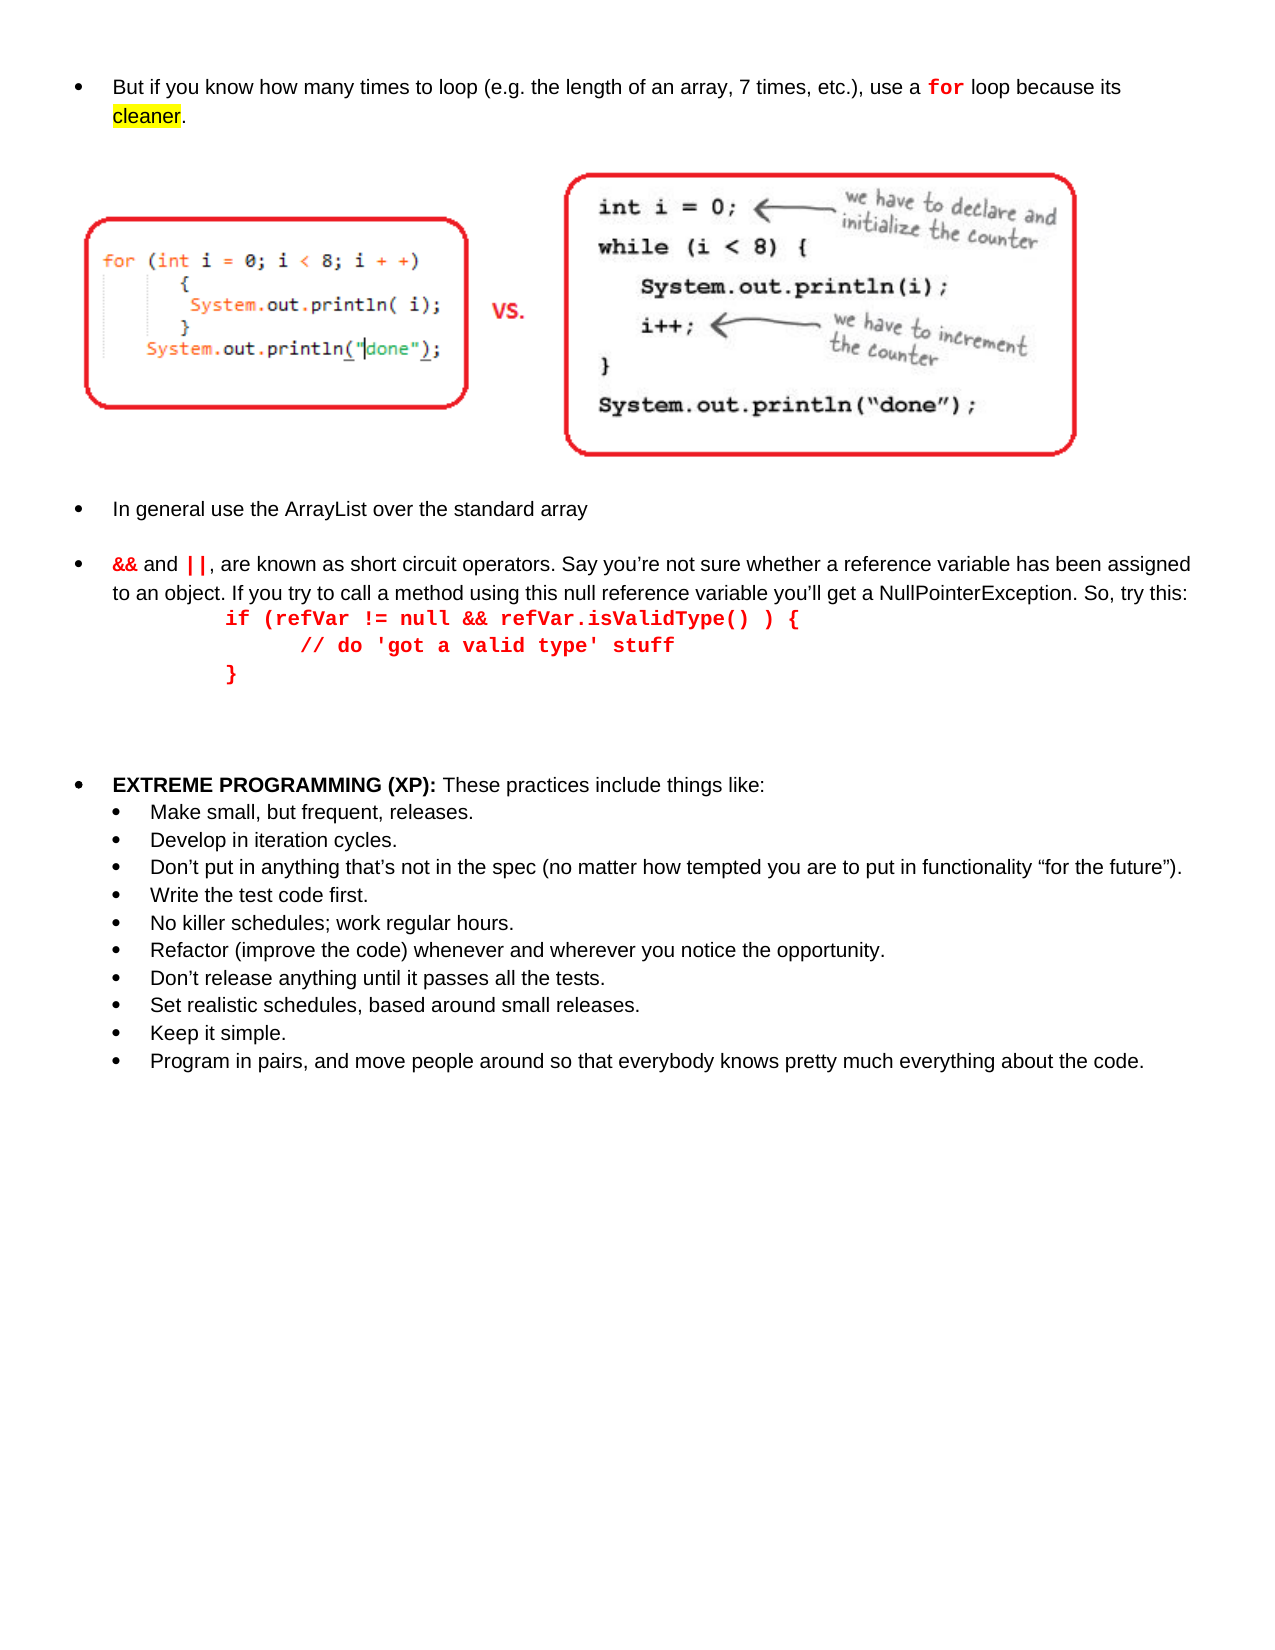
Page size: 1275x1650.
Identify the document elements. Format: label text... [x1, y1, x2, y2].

list Write the test code first. [112, 883, 1200, 907]
list && and ||, are known as short circuit operators. Say you’re not sure whether a reference variable has been assigned to an object. If you try to call a method using this null reference variable you’ll get a NullPointerException. So, try this: [75, 551, 1200, 605]
list Keep it simple. [112, 1021, 1200, 1045]
list Don’t release anything until it passes all the tests. [112, 966, 1200, 990]
list Refactor (improve the code) whenever and wherever you notice the opportunity. [112, 938, 1200, 962]
list Develop in iteration cycles. [112, 828, 1200, 852]
list But if you know how many times to loop (e.g. the length of an array, 7 times, etc.), use a for loop because its cleaner. [75, 75, 1200, 128]
list Don’t put in anything that’s not in the spec (no matter how tempted you are to put in functionality “for the future”). [112, 855, 1200, 879]
list Set realistic schedules, based around small releases. [112, 993, 1200, 1017]
list EXTREME PROGRAMMING (XP): These practices include things like: [75, 772, 1200, 796]
list Program in pairs, and move people around so that everybody knows pretty much everything about the code. [112, 1048, 1200, 1072]
picture [75, 159, 1088, 493]
list In general use the ArrayList over the standard array [75, 496, 1200, 520]
text // do 'got a valid type' stuff [225, 636, 1200, 659]
text if (refVar != null && refVar.isValidType() ) { [225, 608, 1200, 632]
text } [225, 663, 1200, 686]
list Make small, but frequent, releases. [112, 800, 1200, 824]
list No killer schedules; work regular hours. [112, 910, 1200, 934]
